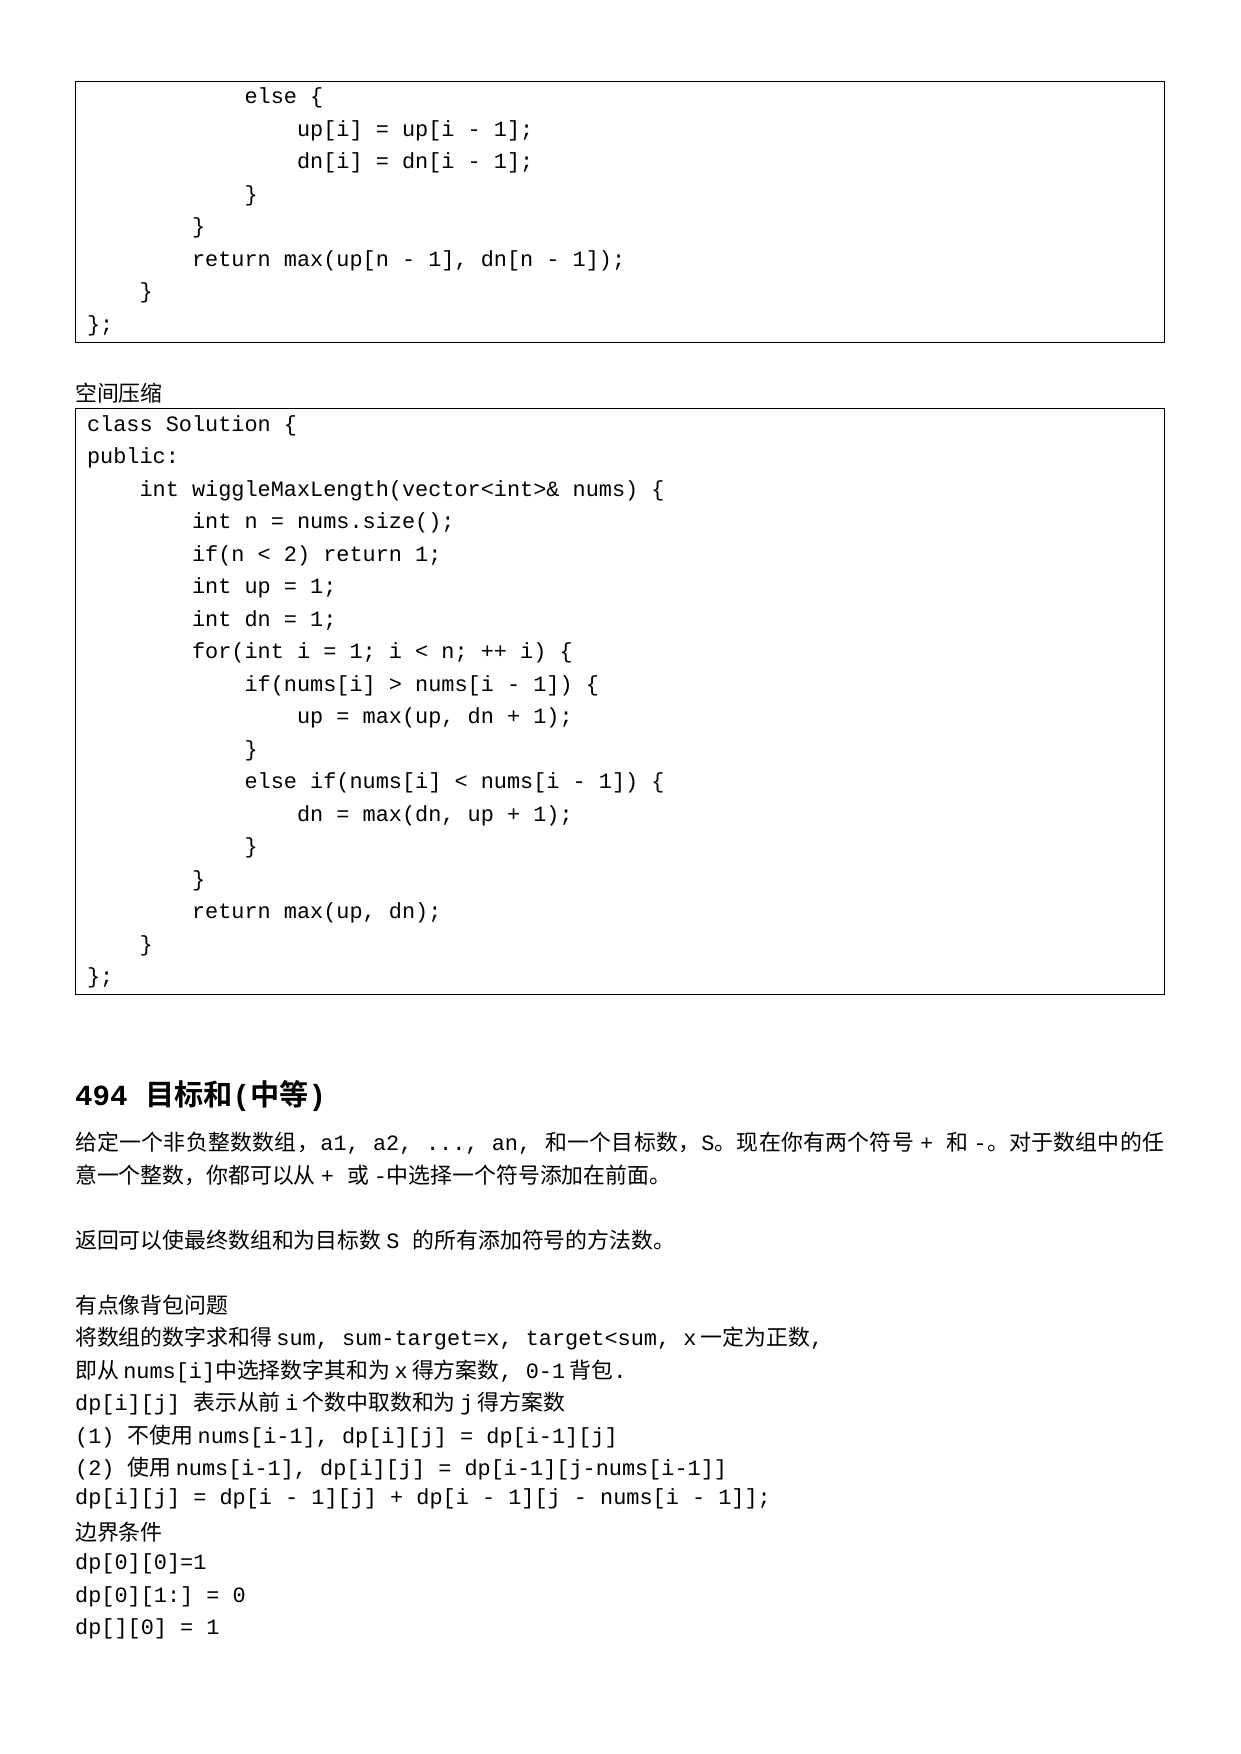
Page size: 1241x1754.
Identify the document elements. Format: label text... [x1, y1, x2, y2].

text 即从nums[i]中选择数字其和为x得方案数, 0-1背包. [75, 1352, 1165, 1385]
text 空间压缩 [75, 375, 1165, 408]
text dp[0][1:] = 0 [75, 1580, 1165, 1612]
text 给定一个非负整数数组，a1, a2, ..., an, 和一个目标数，S。现在你有两个符号 + 和 -。对于数组中的任意一个整数，你都可以从 + 或 -中选择一个符号添加在前面。 [75, 1125, 1165, 1190]
table_header class Solution { public: int wiggleMaxLength(vector<int>& nums) { int n = nums.size(); if(n < 2) return 1; int up = 1; int dn = 1; for(int i = 1; i < n; ++ i) { if(nums[i] > nums[i - 1]) { up = max(up, dn + 1); } else if(nums[i] < nums[i - 1]) { dn = max(dn, up + 1); } } return max(up, dn); } }; [76, 409, 1164, 994]
subtitle 494 目标和(中等) [75, 1060, 1165, 1125]
text 将数组的数字求和得sum, sum-target=x, target<sum, x一定为正数, [75, 1320, 1165, 1352]
text 返回可以使最终数组和为目标数 S 的所有添加符号的方法数。 [75, 1222, 1165, 1255]
text dp[i][j] 表示从前i个数中取数和为j得方案数 [75, 1385, 1165, 1417]
text (2) 使用nums[i-1], dp[i][j] = dp[i-1][j-nums[i-1]] [75, 1450, 1165, 1482]
text 有点像背包问题 [75, 1287, 1165, 1320]
text (1) 不使用nums[i-1], dp[i][j] = dp[i-1][j] [75, 1417, 1165, 1450]
text dp[0][0]=1 [75, 1547, 1165, 1580]
text dp[i][j] = dp[i - 1][j] + dp[i - 1][j - nums[i - 1]]; [75, 1482, 1165, 1515]
text dp[][0] = 1 [75, 1612, 1165, 1645]
text 边界条件 [75, 1515, 1165, 1547]
